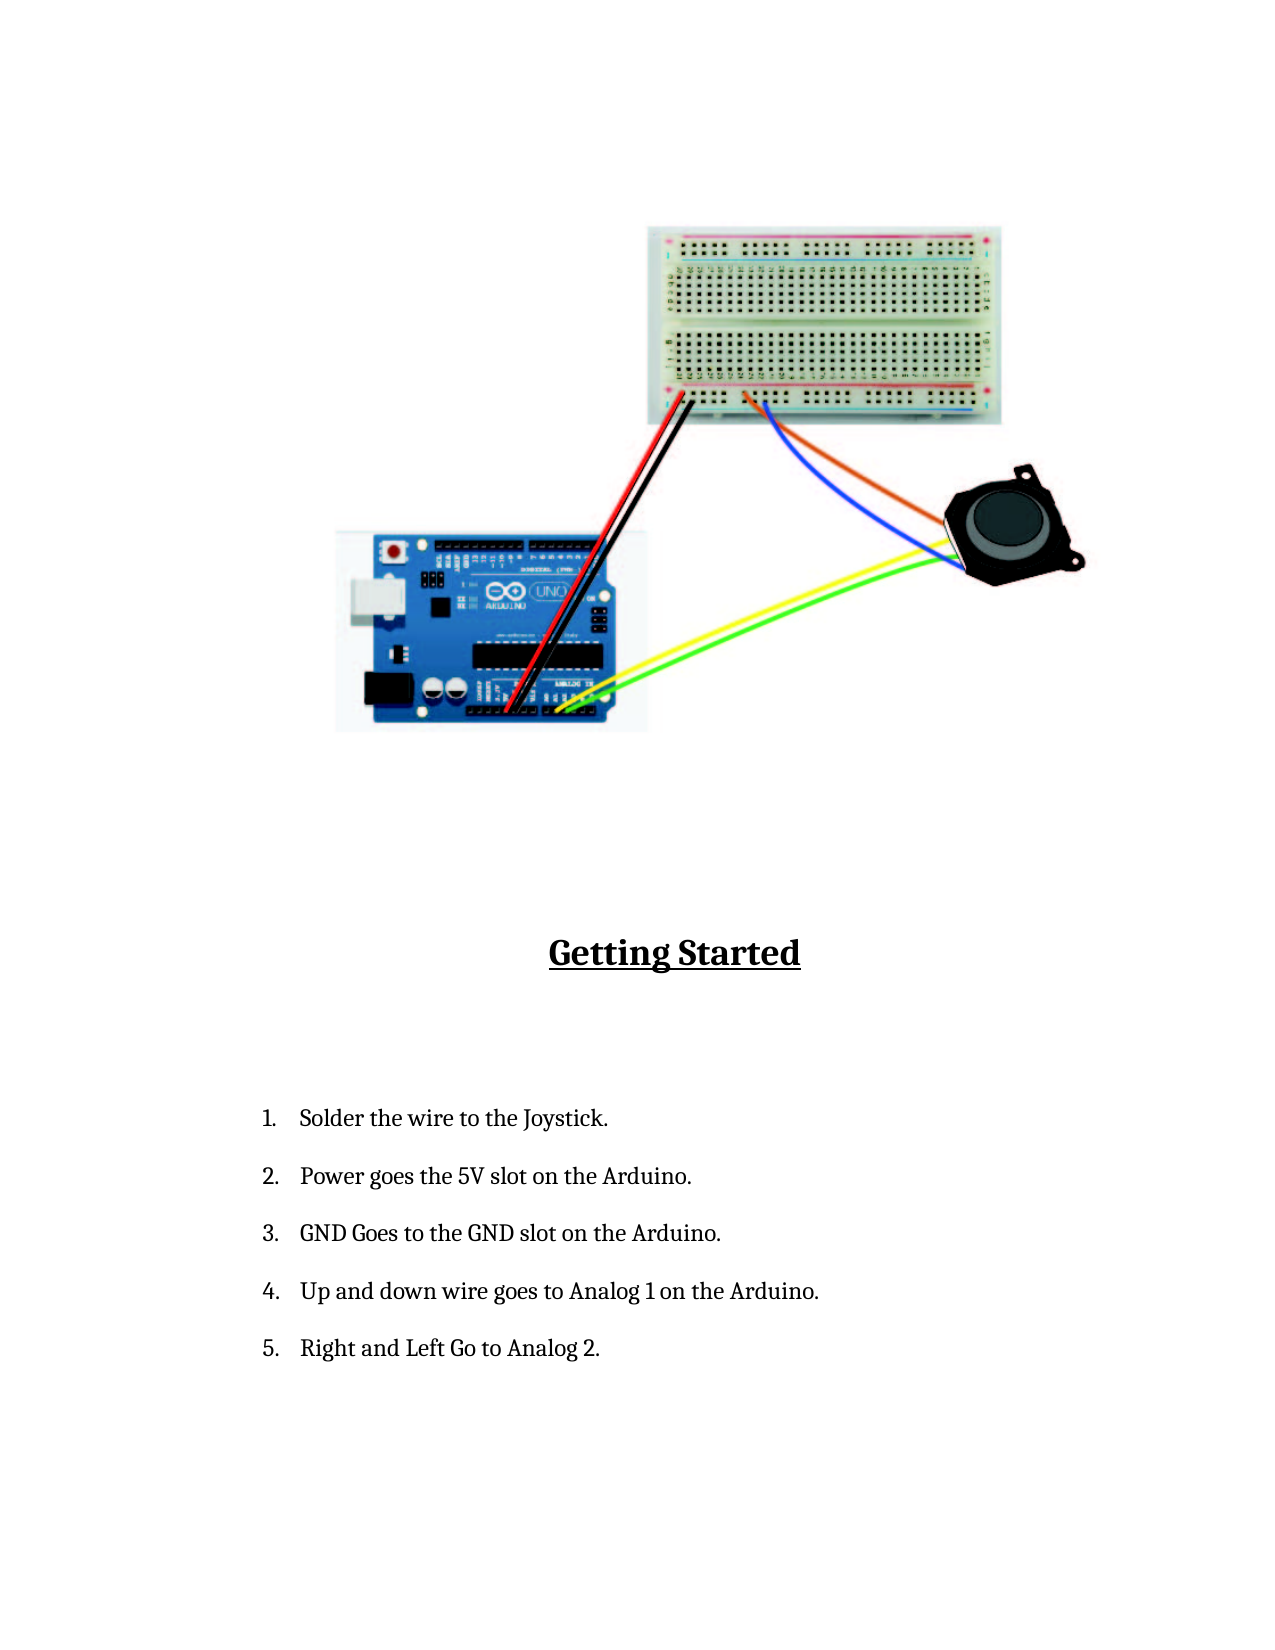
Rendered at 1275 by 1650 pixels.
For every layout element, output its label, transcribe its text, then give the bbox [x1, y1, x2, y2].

list GND Goes to the GND slot on the Arduino. [262, 1219, 1087, 1248]
list Solder the wire to the Joystick. [262, 1104, 1087, 1133]
list Power goes the 5V slot on the Arduino. [262, 1162, 1087, 1190]
list Right and Left Go to Analog 2. [262, 1334, 1087, 1363]
list Getting Started [262, 932, 1087, 975]
list Up and down wire goes to Analog 1 on the Arduino. [262, 1277, 1087, 1305]
picture [262, 150, 1163, 846]
